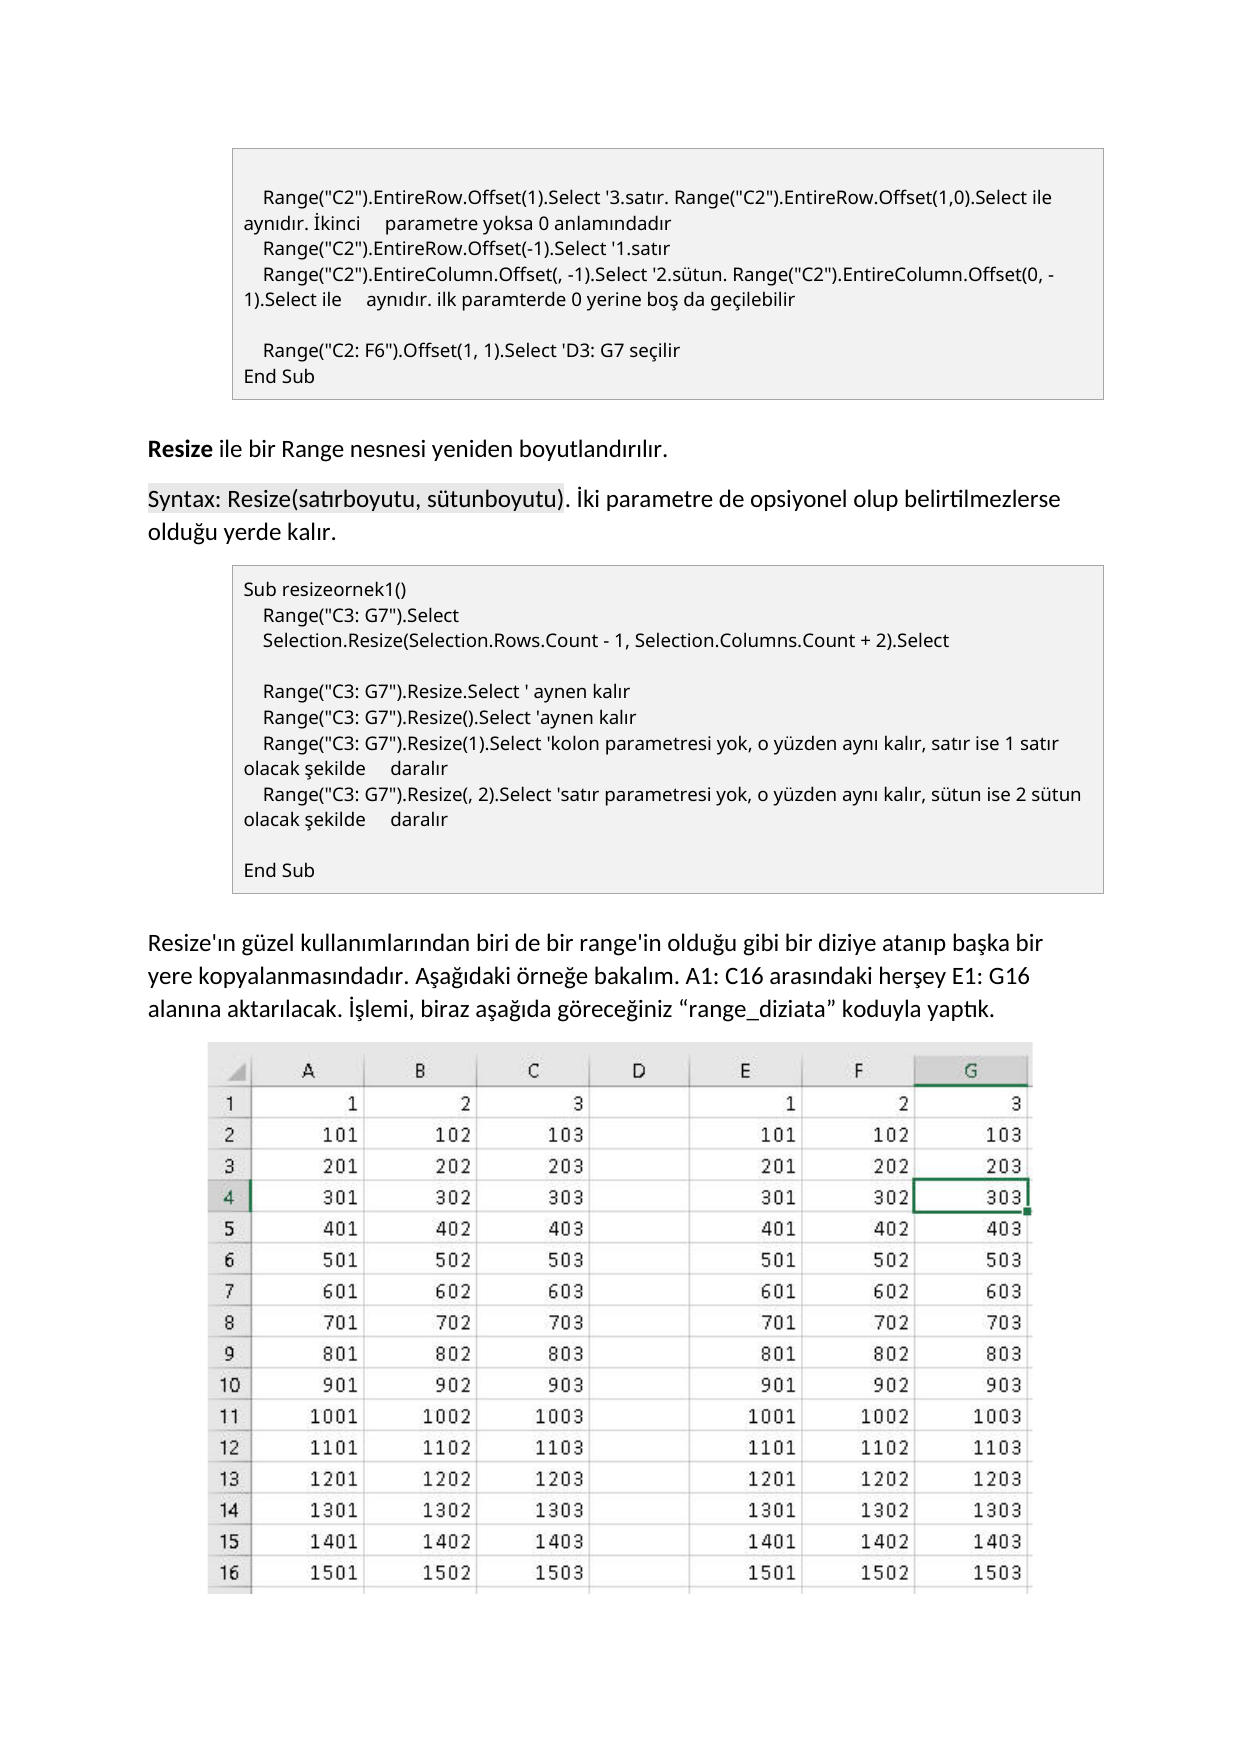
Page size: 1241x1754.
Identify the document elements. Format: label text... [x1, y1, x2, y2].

text Selection.Resize(Selection.Rows.Count - 1, Selection.Columns.Count + 2).Select [233, 616, 1103, 642]
text Range("C3: G7").Resize.Select ' aynen kalır [233, 667, 1103, 693]
text Range("C3: G7").Resize().Select 'aynen kalır [233, 693, 1103, 718]
text Range("C2").EntireRow.Offset(-1).Select '1.satır [233, 224, 1103, 250]
text Range("C2: F6").Offset(1, 1).Select 'D3: G7 seçilir [233, 326, 1103, 352]
text Syntax: Resize(satırboyutu, sütunboyutu). İki parametre de opsiyonel olup belirtilmezlerse olduğu yerde kalır. [148, 483, 1093, 546]
picture [207, 1042, 1033, 1594]
text Sub resizeornek1() [233, 566, 1103, 591]
text End Sub [233, 846, 1103, 893]
text Range("C3: G7").Resize(, 2).Select 'satır parametresi yok, o yüzden aynı kalır, sütun ise 2 sütun olacak şekilde daralır [233, 769, 1103, 820]
text Range("C2").EntireColumn.Offset(, -1).Select '2.sütun. Range("C2").EntireColumn.Offset(0, -1).Select ile aynıdır. ilk paramterde 0 yerine boş da geçilebilir [233, 250, 1103, 301]
text Resize ile bir Range nesnesi yeniden boyutlandırılır. [148, 400, 1093, 464]
text Range("C3: G7").Resize(1).Select 'kolon parametresi yok, o yüzden aynı kalır, satır ise 1 satır olacak şekilde daralır [233, 718, 1103, 769]
text End Sub [233, 352, 1103, 399]
text Range("C2").EntireRow.Offset(1).Select '3.satır. Range("C2").EntireRow.Offset(1,0).Select ile aynıdır. İkinci parametre yoksa 0 anlamındadır [233, 173, 1103, 224]
text Range("C3: G7").Select [233, 591, 1103, 616]
text Resize'ın güzel kullanımlarından biri de bir range'in olduğu gibi bir diziye atanıp başka bir yere kopyalanmasındadır. Aşağıdaki örneğe bakalım. A1: C16 arasındaki herşey E1: G16 alanına aktarılacak. İşlemi, biraz aşağıda göreceğiniz “range_diziata” koduyla yaptık. [148, 894, 1093, 1024]
